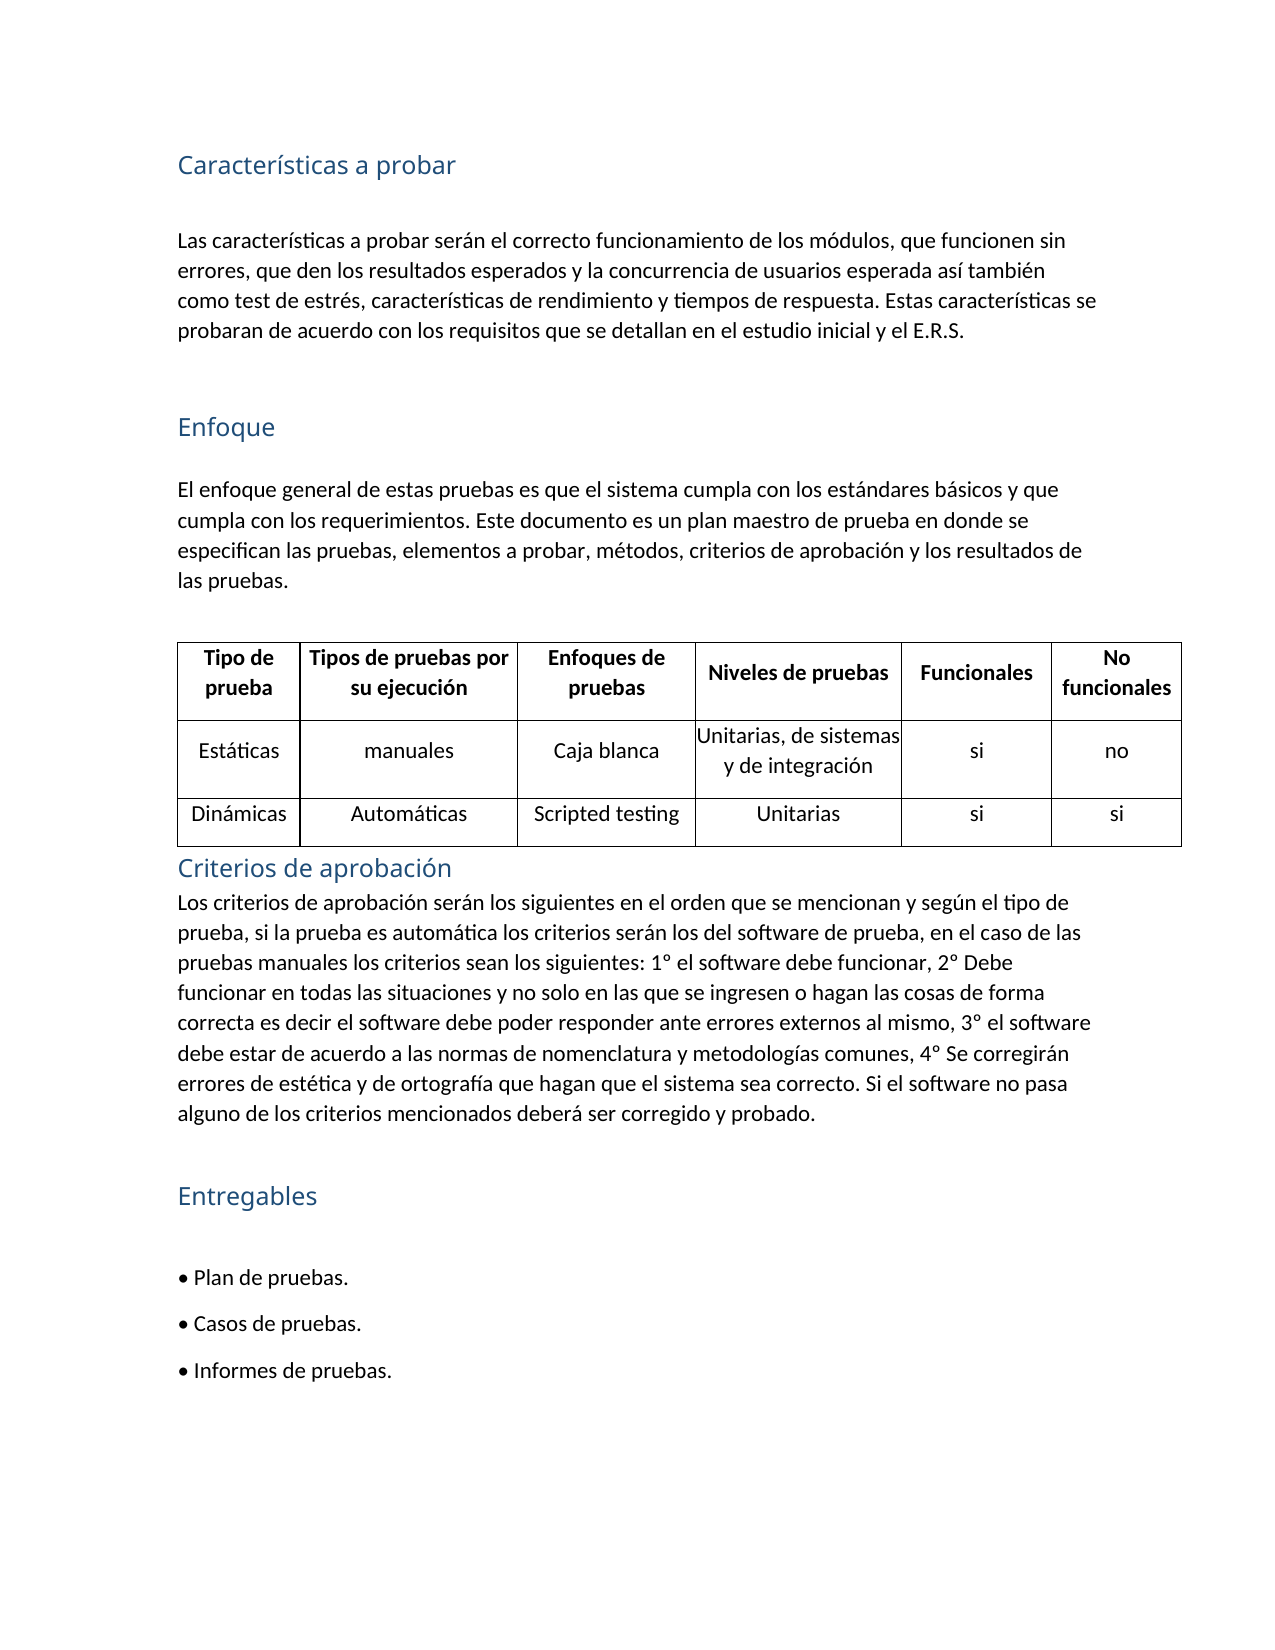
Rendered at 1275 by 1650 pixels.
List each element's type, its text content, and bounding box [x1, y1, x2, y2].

table_cell Unitarias, de sistemas y de integración [696, 721, 901, 798]
text • Plan de pruebas. [177, 1263, 1098, 1291]
table_cell Caja blanca [518, 721, 695, 798]
table_header No funcionales [1052, 643, 1181, 720]
subtitle Criterios de aprobación [177, 851, 1098, 885]
table_header Niveles de pruebas [696, 643, 901, 720]
text Las características a probar serán el correcto funcionamiento de los módulos, que funcionen sin errores, que den los resultados esperados y la concurrencia de usuarios esperada así también como test de estrés, características de rendimiento y tiempos de respuesta. Estas características se probaran de acuerdo con los requisitos que se detallan en el estudio inicial y el E.R.S. [177, 226, 1098, 344]
text Los criterios de aprobación serán los siguientes en el orden que se mencionan y según el tipo de prueba, si la prueba es automática los criterios serán los del software de prueba, en el caso de las pruebas manuales los criterios sean los siguientes: 1º el software debe funcionar, 2º Debe funcionar en todas las situaciones y no solo en las que se ingresen o hagan las cosas de forma correcta es decir el software debe poder responder ante errores externos al mismo, 3º el software debe estar de acuerdo a las normas de nomenclatura y metodologías comunes, 4º Se corregirán errores de estética y de ortografía que hagan que el sistema sea correcto. Si el software no pasa alguno de los criterios mencionados deberá ser corregido y probado. [177, 888, 1098, 1127]
table_header Funcionales [902, 643, 1051, 720]
text El enfoque general de estas pruebas es que el sistema cumpla con los estándares básicos y que cumpla con los requerimientos. Este documento es un plan maestro de prueba en donde se especifican las pruebas, elementos a probar, métodos, criterios de aprobación y los resultados de las pruebas. [177, 476, 1098, 594]
table_cell Unitarias [696, 799, 901, 846]
table_cell manuales [301, 721, 517, 798]
table_cell no [1052, 721, 1181, 798]
text • Informes de pruebas. [177, 1356, 1098, 1384]
table_cell Dinámicas [178, 799, 299, 846]
table_header Enfoques de pruebas [518, 643, 695, 720]
text • Casos de pruebas. [177, 1309, 1098, 1337]
table_cell si [1052, 799, 1181, 846]
subtitle Características a probar [177, 148, 1098, 182]
table_cell Automáticas [301, 799, 517, 846]
table_header Tipos de pruebas por su ejecución [301, 643, 517, 720]
table_cell Estáticas [178, 721, 299, 798]
subtitle Entregables [177, 1179, 1098, 1213]
table_cell si [902, 721, 1051, 798]
table_cell si [902, 799, 1051, 846]
table_header Tipo de prueba [178, 643, 299, 720]
subtitle Enfoque [177, 410, 1098, 444]
table_cell Scripted testing [518, 799, 695, 846]
